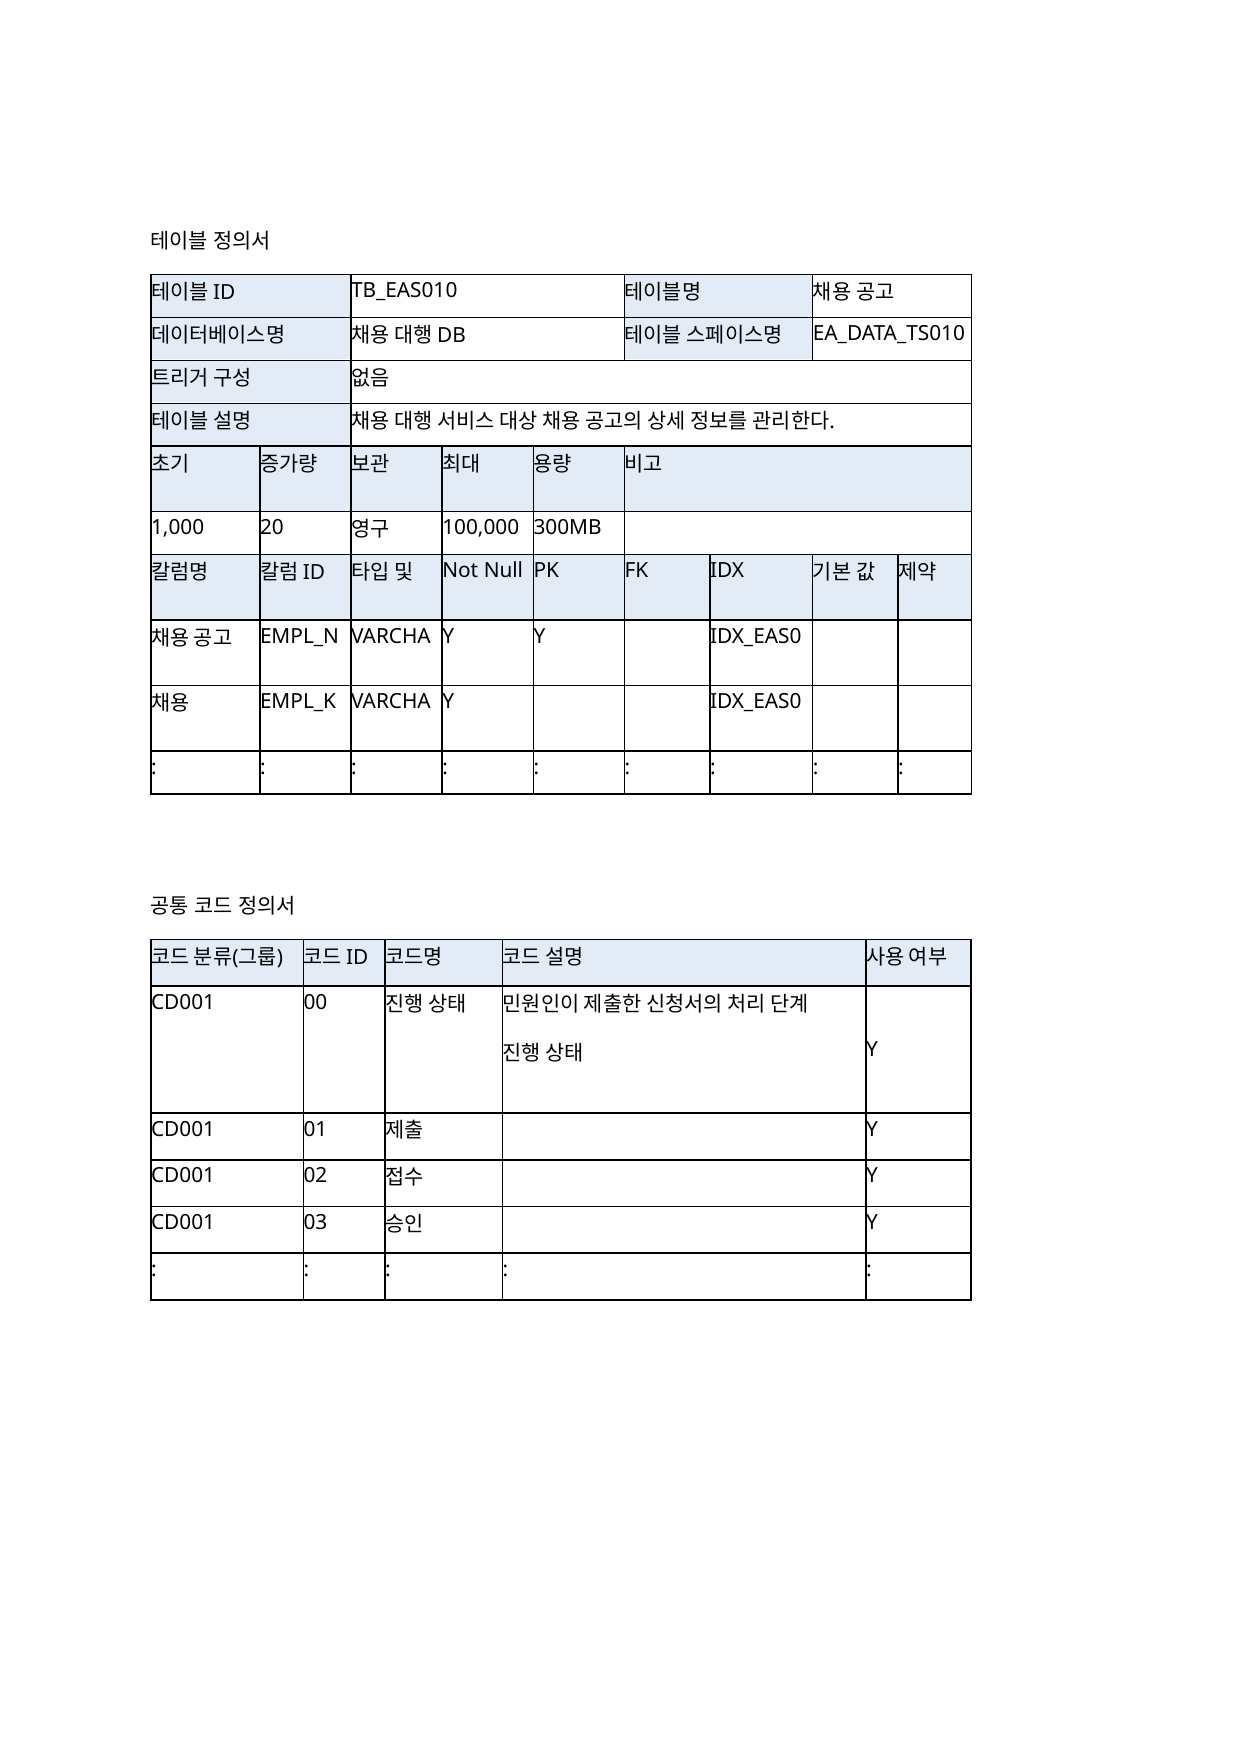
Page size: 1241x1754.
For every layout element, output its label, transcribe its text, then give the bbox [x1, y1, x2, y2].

table_cell 최대 건수 [443, 447, 533, 511]
table_cell 트리거 구성 [152, 361, 350, 402]
table_cell VARCHA R(150) [352, 686, 441, 750]
table_header TB_EAS010 [352, 275, 624, 317]
table_cell EMPL_K ORN [261, 686, 350, 750]
table_cell Y [443, 686, 533, 750]
table_header 코드 분류(그룹) [152, 940, 303, 985]
table_cell 영구 [352, 512, 441, 554]
table_header 사용 여부 [867, 940, 970, 985]
table_cell Y [867, 987, 970, 1112]
table_cell 테이블 설명 [152, 404, 350, 445]
table_cell [625, 621, 709, 685]
table_cell 채용 대행 DB [352, 318, 624, 359]
table_cell IDX [711, 555, 812, 619]
table_cell [503, 1207, 865, 1252]
table_cell Y [867, 1114, 970, 1159]
table_header 코드 설명 [503, 940, 865, 985]
table_cell 비고 [625, 447, 971, 511]
table_cell : [534, 752, 624, 793]
table_cell Y [867, 1161, 970, 1206]
table_cell 증가량 (일) [261, 447, 350, 511]
table_cell [503, 1161, 865, 1206]
table_cell 02 [304, 1161, 384, 1206]
table_cell [503, 1114, 865, 1159]
table_cell 승인 [386, 1207, 502, 1252]
table_cell EMPL_N TNO [261, 621, 350, 685]
table_cell 민원인이 제출한 신청서의 처리 단계 진행 상태 [503, 987, 865, 1112]
table_cell 진행 상태 [386, 987, 502, 1112]
table_cell : [261, 752, 350, 793]
table_cell CD001 [152, 987, 303, 1112]
table_cell : [867, 1254, 970, 1299]
table_cell : [386, 1254, 502, 1299]
table_cell 20 [261, 512, 350, 554]
table_cell : [443, 752, 533, 793]
table_cell CD001 [152, 1161, 303, 1206]
table_cell [813, 686, 897, 750]
table_cell : [711, 752, 812, 793]
table_header 코드ID [304, 940, 384, 985]
table_cell 01 [304, 1114, 384, 1159]
table_header 코드명 [386, 940, 502, 985]
table_cell [899, 621, 971, 685]
table_cell CD001 [152, 1114, 303, 1159]
table_cell EA_DATA_TS010 [813, 318, 971, 359]
table_cell 기본 값 [813, 555, 897, 619]
table_cell [625, 512, 971, 554]
table_cell VARCHA R(30) [352, 621, 441, 685]
table_cell 00 [304, 987, 384, 1112]
table_cell : [352, 752, 441, 793]
table_cell 칼럼 ID [261, 555, 350, 619]
table_cell [813, 621, 897, 685]
table_cell 300MB [534, 512, 624, 554]
table_cell Y [534, 621, 624, 685]
table_cell 테이블 스페이스명 [625, 318, 812, 359]
table_cell : [152, 752, 259, 793]
table_cell CD001 [152, 1207, 303, 1252]
table_cell : [152, 1254, 303, 1299]
table_cell 타입 및 길이 [352, 555, 441, 619]
table_cell : [899, 752, 971, 793]
table_header 테이블 ID [152, 275, 350, 317]
table_cell [534, 686, 624, 750]
table_cell 용량 [534, 447, 624, 511]
table_cell : [503, 1254, 865, 1299]
table_cell PK [534, 555, 624, 619]
table_cell 100,000 [443, 512, 533, 554]
table_header 채용 공고 [813, 275, 971, 317]
table_cell 채용 대행 서비스 대상 채용 공고의 상세 정보를 관리한다. [352, 404, 971, 445]
table_cell 채용 공고 번호 [152, 621, 259, 685]
table_cell : [813, 752, 897, 793]
table_cell [899, 686, 971, 750]
table_cell 03 [304, 1207, 384, 1252]
table_cell FK [625, 555, 709, 619]
table_cell 없음 [352, 361, 971, 402]
table_header 테이블명 [625, 275, 812, 317]
table_cell 칼럼명 [152, 555, 259, 619]
table_cell IDX_EAS0 10_1 [711, 686, 812, 750]
table_cell : [304, 1254, 384, 1299]
table_cell IDX_EAS0 10_1 [711, 621, 812, 685]
table_cell [625, 686, 709, 750]
table_cell 초기 건수 [152, 447, 259, 511]
table_cell 데이터베이스명 [152, 318, 350, 359]
table_cell 채용 공고명 [152, 686, 259, 750]
table_cell : [625, 752, 709, 793]
table_cell 1,000 [152, 512, 259, 554]
table_cell 제출 [386, 1114, 502, 1159]
table_cell Y [867, 1207, 970, 1252]
text 공통 코드 정의서 [150, 889, 1090, 919]
table_cell 접수 [386, 1161, 502, 1206]
text 테이블 정의서 [150, 224, 1090, 255]
table_cell 제약 조건 [899, 555, 971, 619]
table_cell Not Null [443, 555, 533, 619]
table_cell 보관 주기 [352, 447, 441, 511]
table_cell Y [443, 621, 533, 685]
